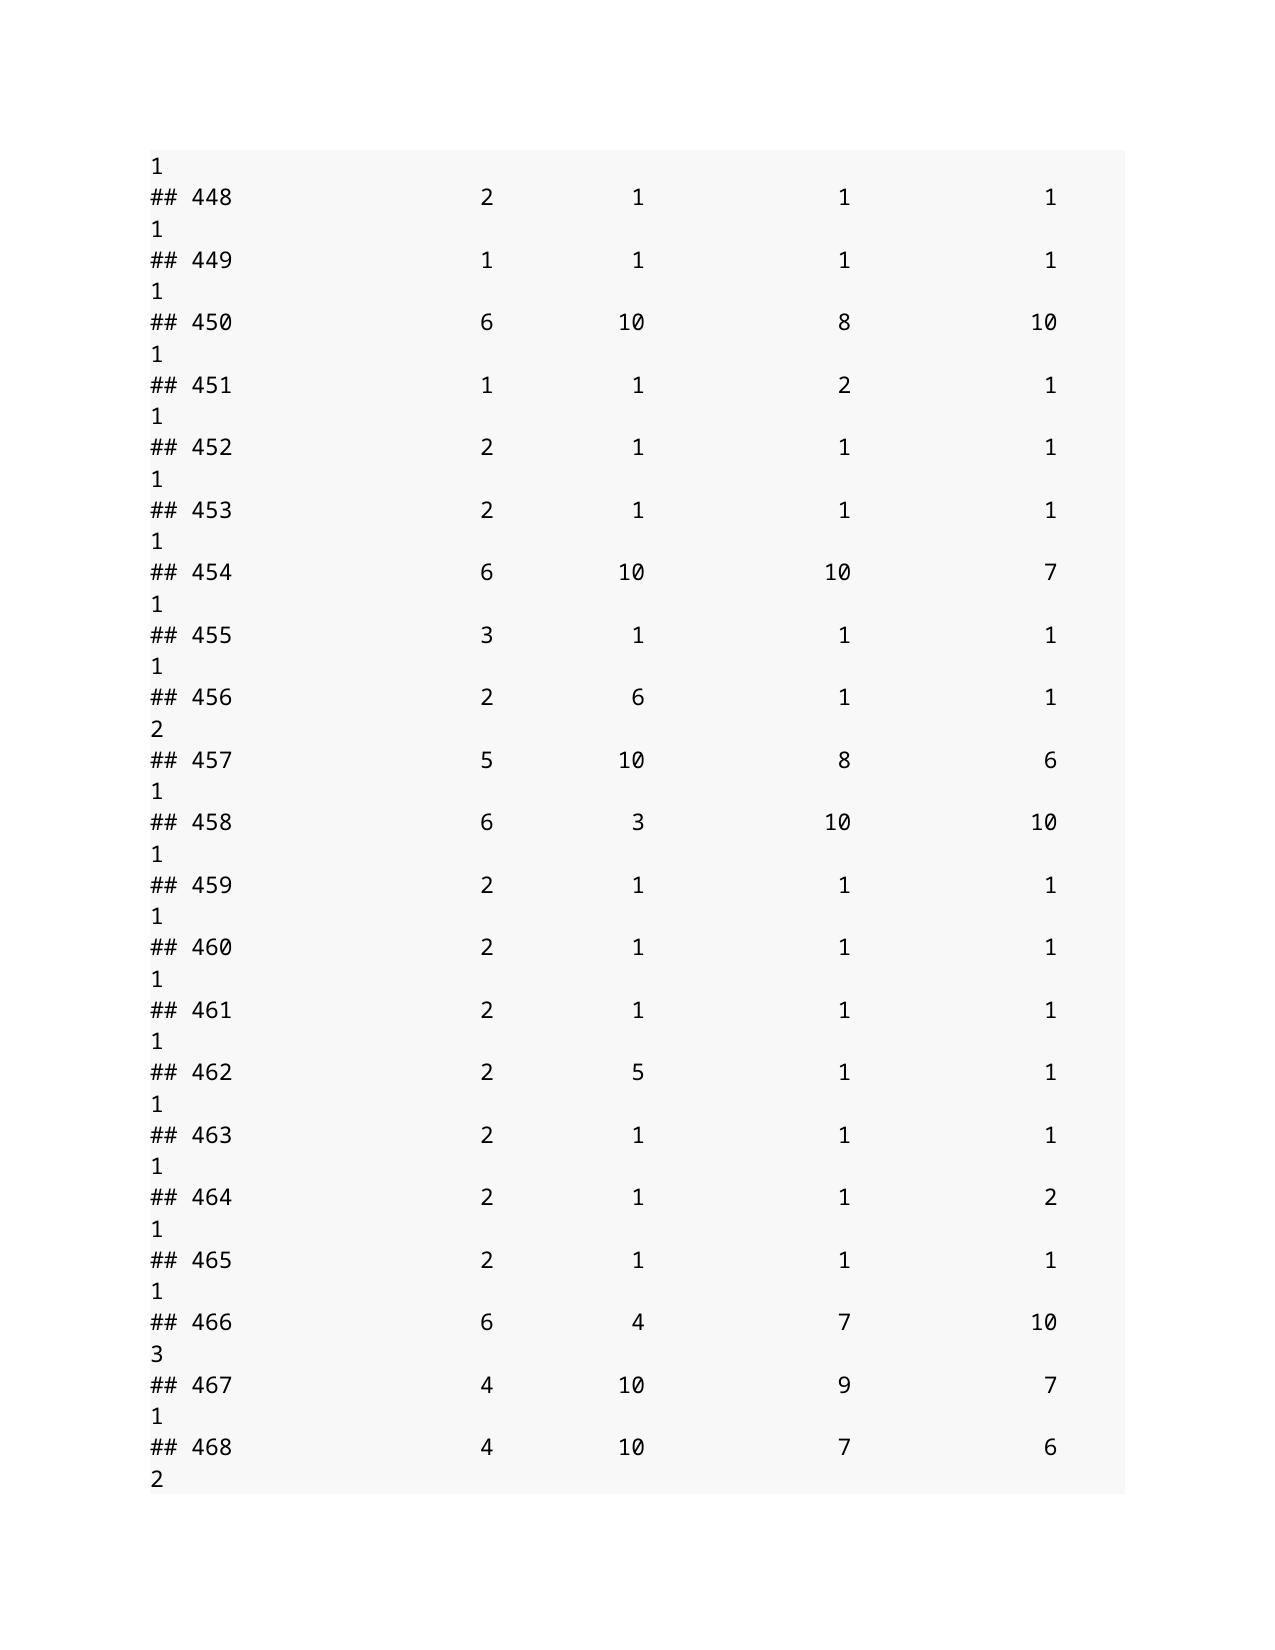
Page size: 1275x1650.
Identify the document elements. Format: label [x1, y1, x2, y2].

text [150, 150, 1125, 1494]
